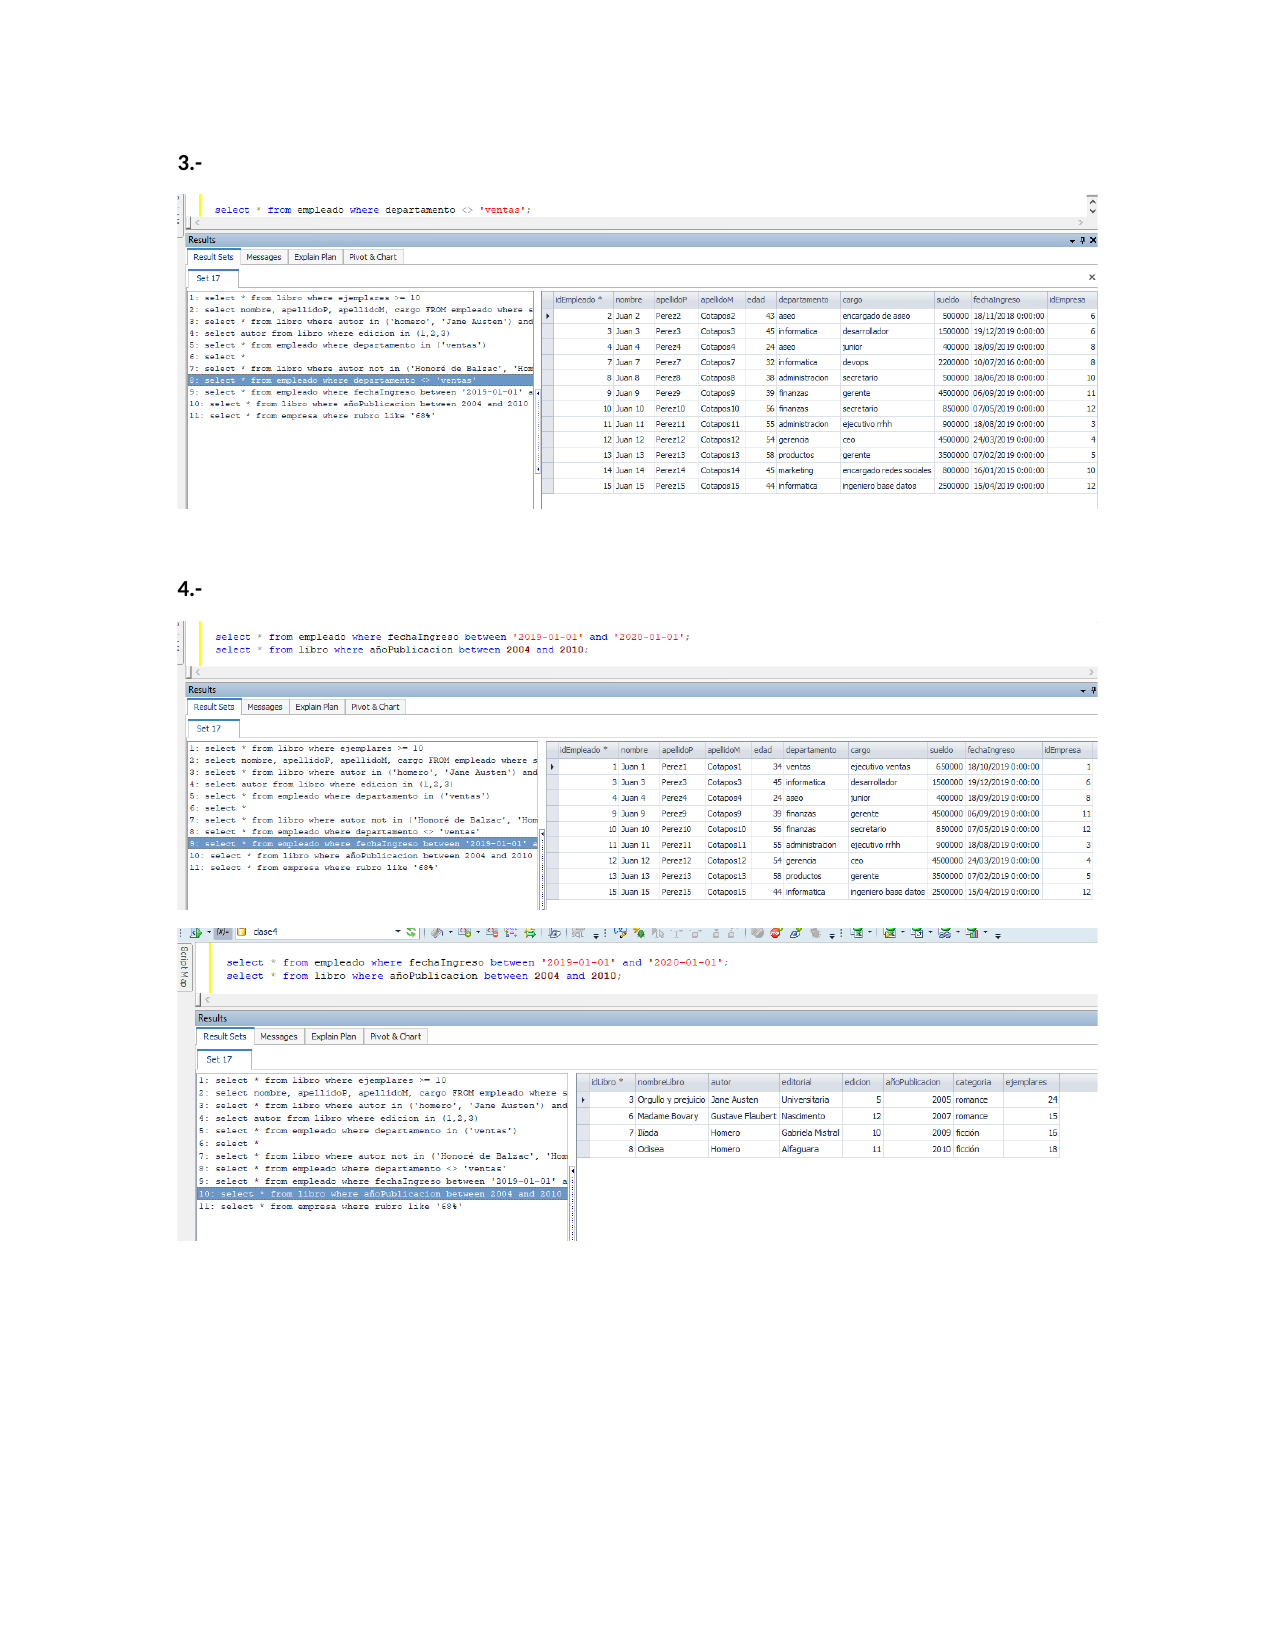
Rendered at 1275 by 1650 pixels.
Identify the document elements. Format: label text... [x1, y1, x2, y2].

text 4.- [177, 574, 1098, 602]
picture [177, 194, 1098, 509]
picture [177, 928, 1098, 1241]
text 3.- [177, 148, 1098, 176]
picture [177, 621, 1098, 910]
